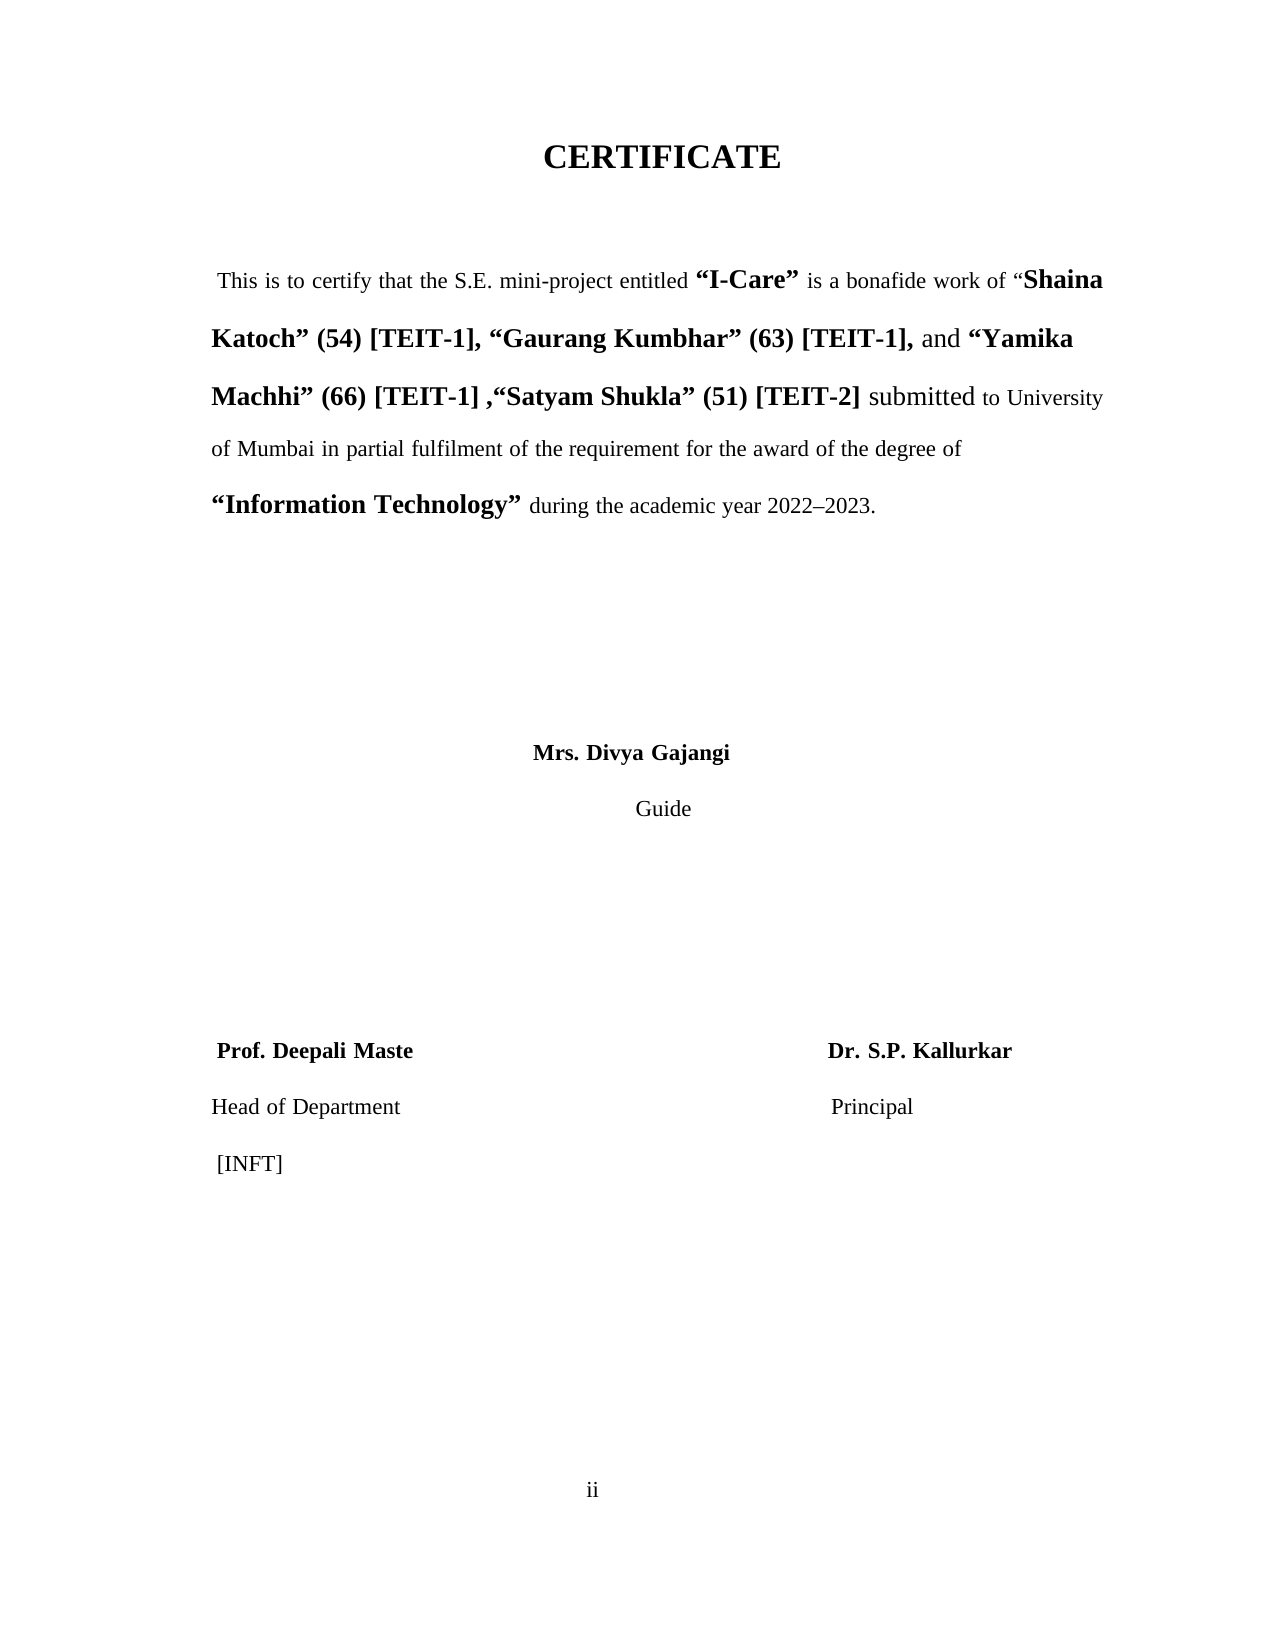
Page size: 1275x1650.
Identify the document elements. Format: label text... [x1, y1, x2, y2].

text [INFT] [217, 1149, 1225, 1176]
text ii [390, 1476, 794, 1502]
text Head of Department Principal [211, 1093, 1225, 1120]
text This is to certify that the S.E. mini-project entitled “I-Care” is a bonafide work of “Shaina Katoch” (54) [TEIT-1], “Gaurang Kumbhar” (63) [TEIT-1], and “Yamika Machhi” (66) [TEIT-1] ,“Satyam Shukla” (51) [TEIT-2] submitted to University of Mumbai in partial fulfilment of the requirement for the award of the degree of “Information Technology” during the academic year 2022–2023. [211, 263, 1107, 520]
subtitle CERTIFICATE [543, 136, 1225, 176]
text Mrs. Divya Gajangi [533, 739, 1225, 766]
text Prof. Deepali Maste Dr. S.P. Kallurkar [217, 1037, 1225, 1063]
text Guide [507, 795, 819, 821]
